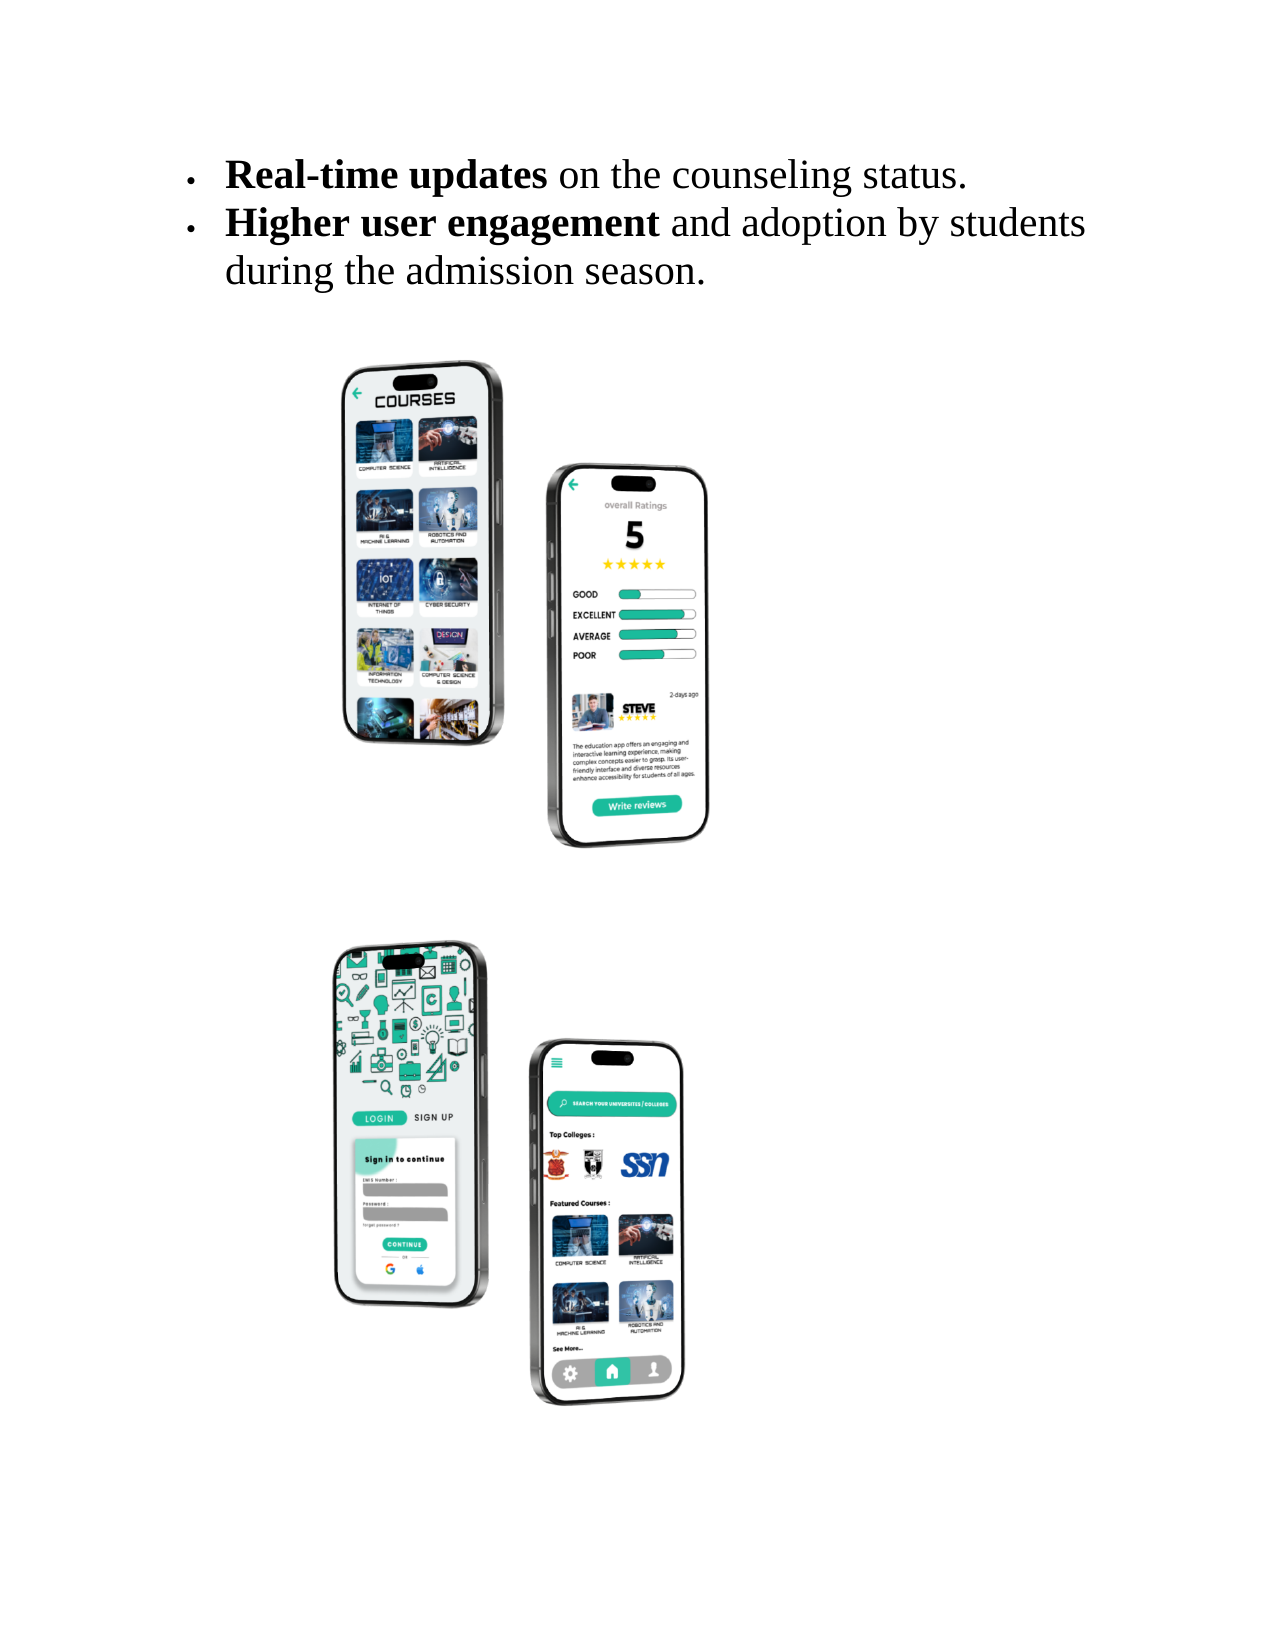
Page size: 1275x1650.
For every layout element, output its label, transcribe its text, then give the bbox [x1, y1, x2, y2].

list Higher user engagement and adoption by students during the admission season. [187, 198, 1125, 294]
picture [150, 322, 899, 886]
picture [150, 904, 866, 1442]
list Real-time updates on the counseling status. [187, 150, 1125, 198]
